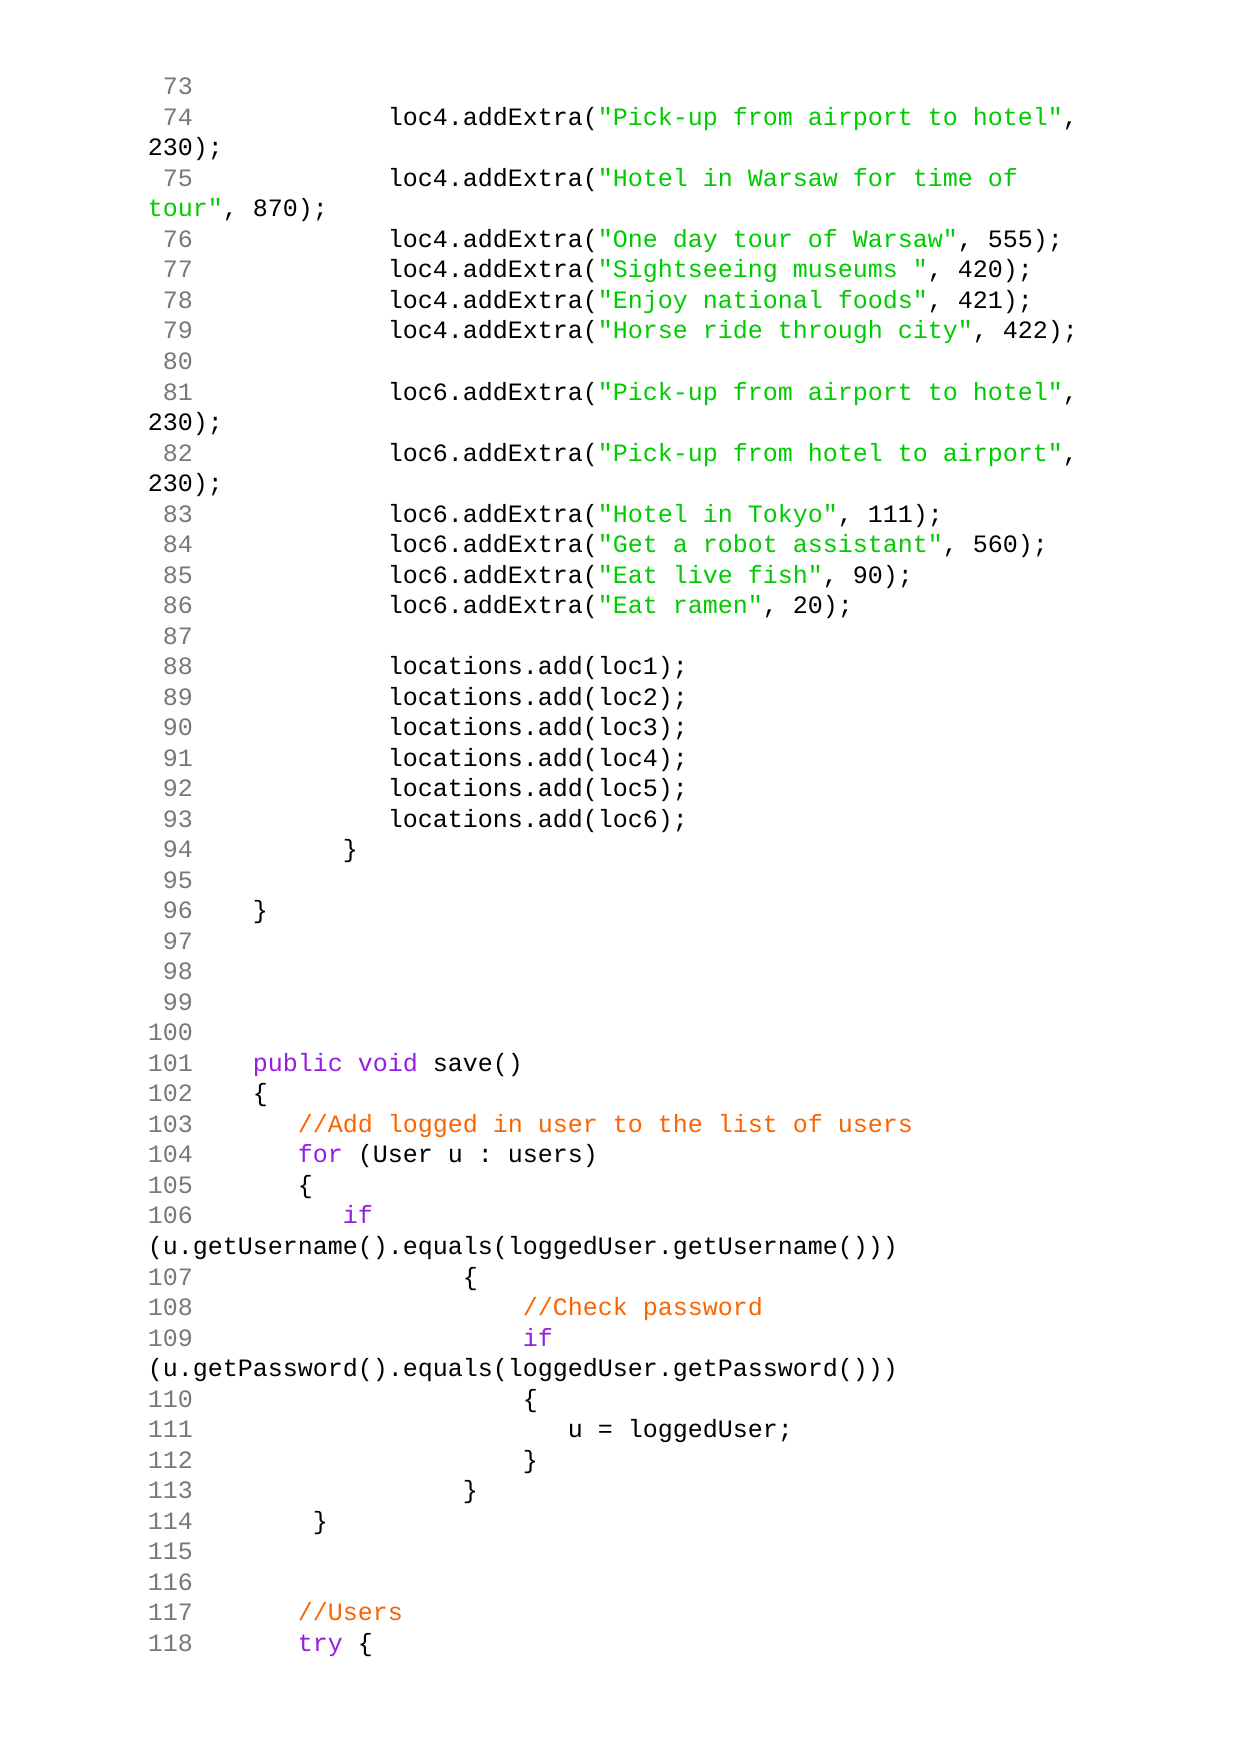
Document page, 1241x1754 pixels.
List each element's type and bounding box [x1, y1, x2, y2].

text [148, 74, 1093, 1659]
